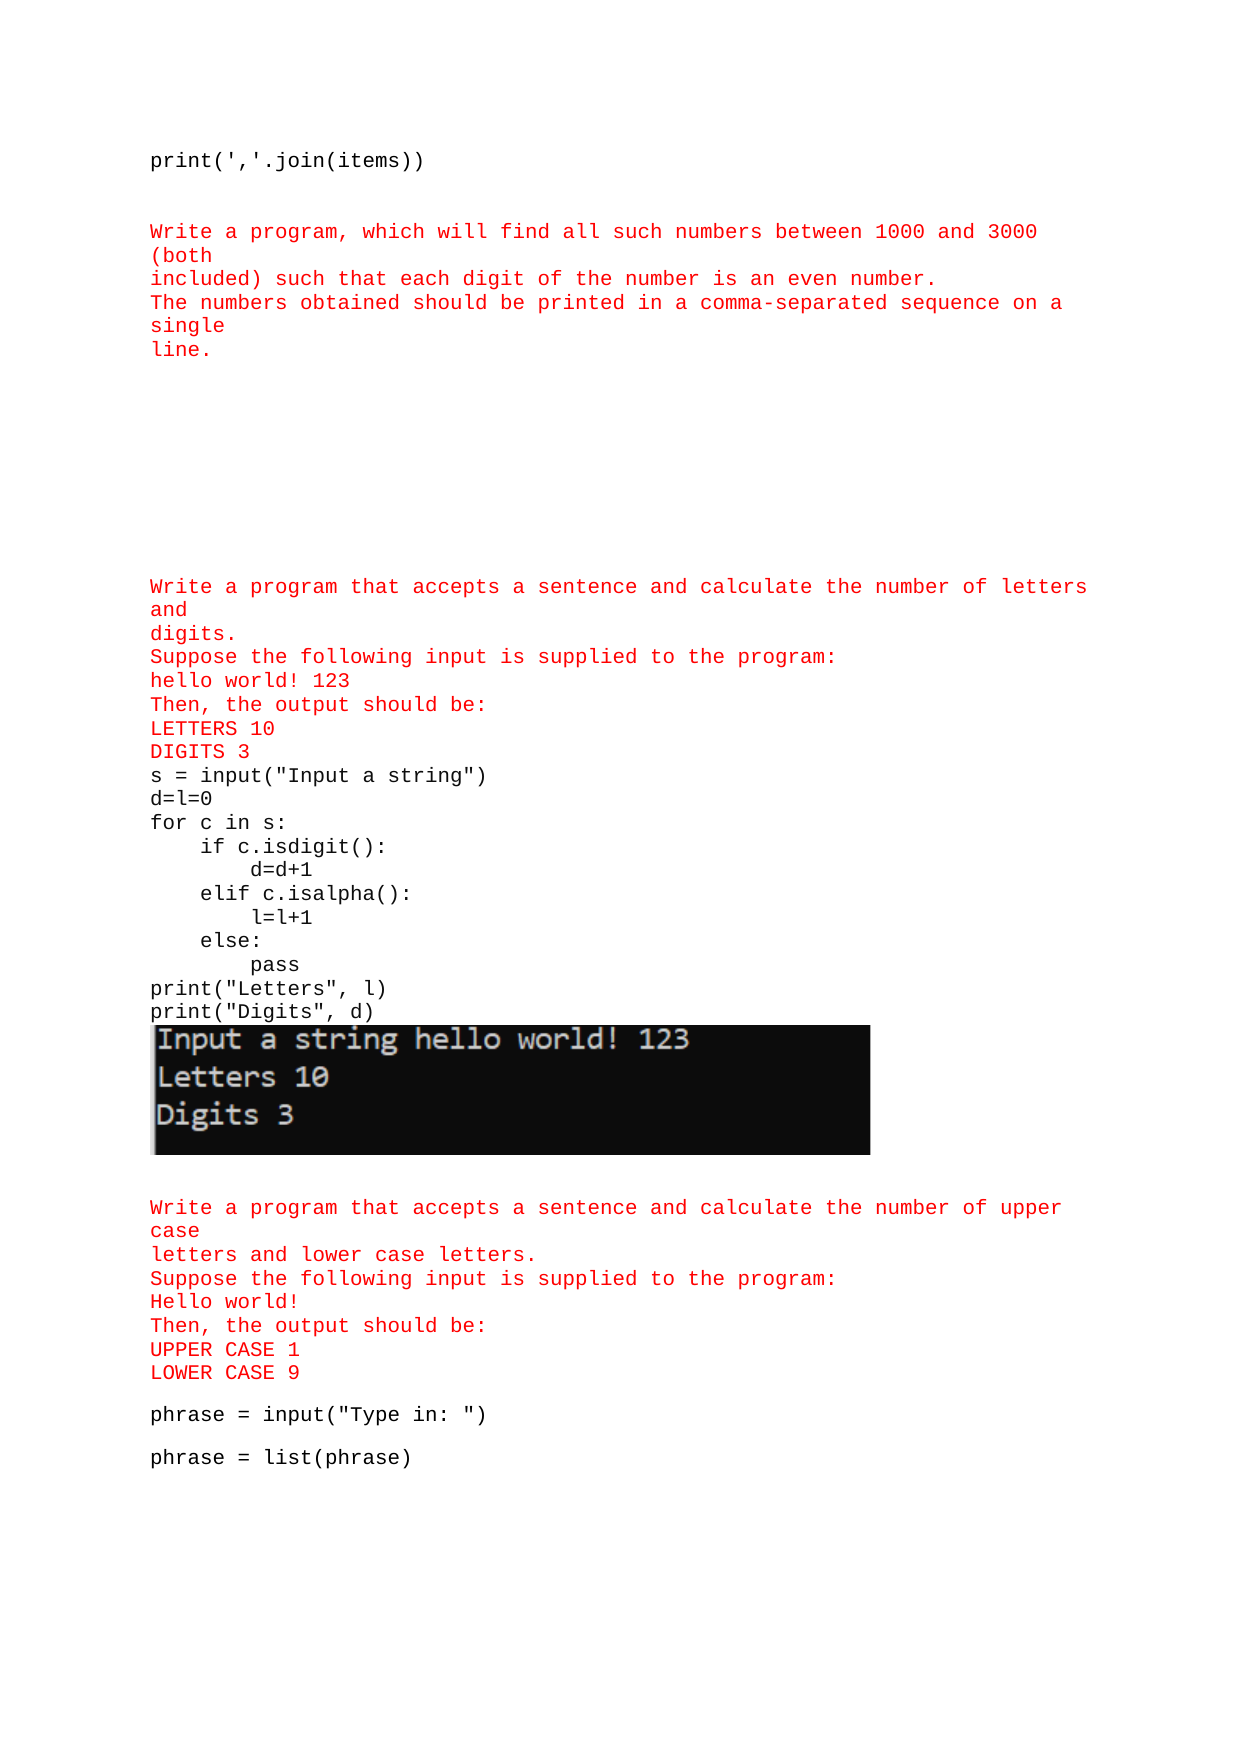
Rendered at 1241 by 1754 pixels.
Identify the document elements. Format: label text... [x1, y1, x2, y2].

text pass [150, 954, 1090, 978]
text phrase = input("Type in: ") [150, 1404, 1090, 1428]
text elif c.isalpha(): [150, 883, 1090, 907]
text LETTERS 10 [150, 717, 1090, 741]
text letters and lower case letters. [150, 1244, 1090, 1268]
text line. [150, 339, 1090, 363]
text Suppose the following input is supplied to the program: [150, 647, 1090, 670]
text Then, the output should be: [150, 694, 1090, 717]
text UPPER CASE 1 [150, 1339, 1090, 1362]
text hello world! 123 [150, 670, 1090, 694]
text Suppose the following input is supplied to the program: [150, 1268, 1090, 1291]
text Write a program that accepts a sentence and calculate the number of upper case [150, 1197, 1090, 1244]
text included) such that each digit of the number is an even number. [150, 268, 1090, 292]
text d=l=0 [150, 788, 1090, 812]
text d=d+1 [150, 859, 1090, 883]
text for c in s: [150, 812, 1090, 836]
text l=l+1 [150, 907, 1090, 930]
text s = input("Input a string") [150, 765, 1090, 788]
text phrase = list(phrase) [150, 1447, 1090, 1470]
text LOWER CASE 9 [150, 1362, 1090, 1386]
text Write a program, which will find all such numbers between 1000 and 3000 (both [150, 221, 1090, 268]
text else: [150, 930, 1090, 954]
text Then, the output should be: [150, 1315, 1090, 1339]
text if c.isdigit(): [150, 836, 1090, 859]
text DIGITS 3 [150, 741, 1090, 765]
text print("Digits", d) [150, 1001, 1090, 1025]
text digits. [150, 623, 1090, 647]
text print("Letters", l) [150, 978, 1090, 1001]
text print(','.join(items)) [150, 150, 1090, 174]
text The numbers obtained should be printed in a comma-separated sequence on a single [150, 292, 1090, 339]
picture [150, 1025, 871, 1155]
text Write a program that accepts a sentence and calculate the number of letters and [150, 576, 1090, 623]
text Hello world! [150, 1291, 1090, 1315]
